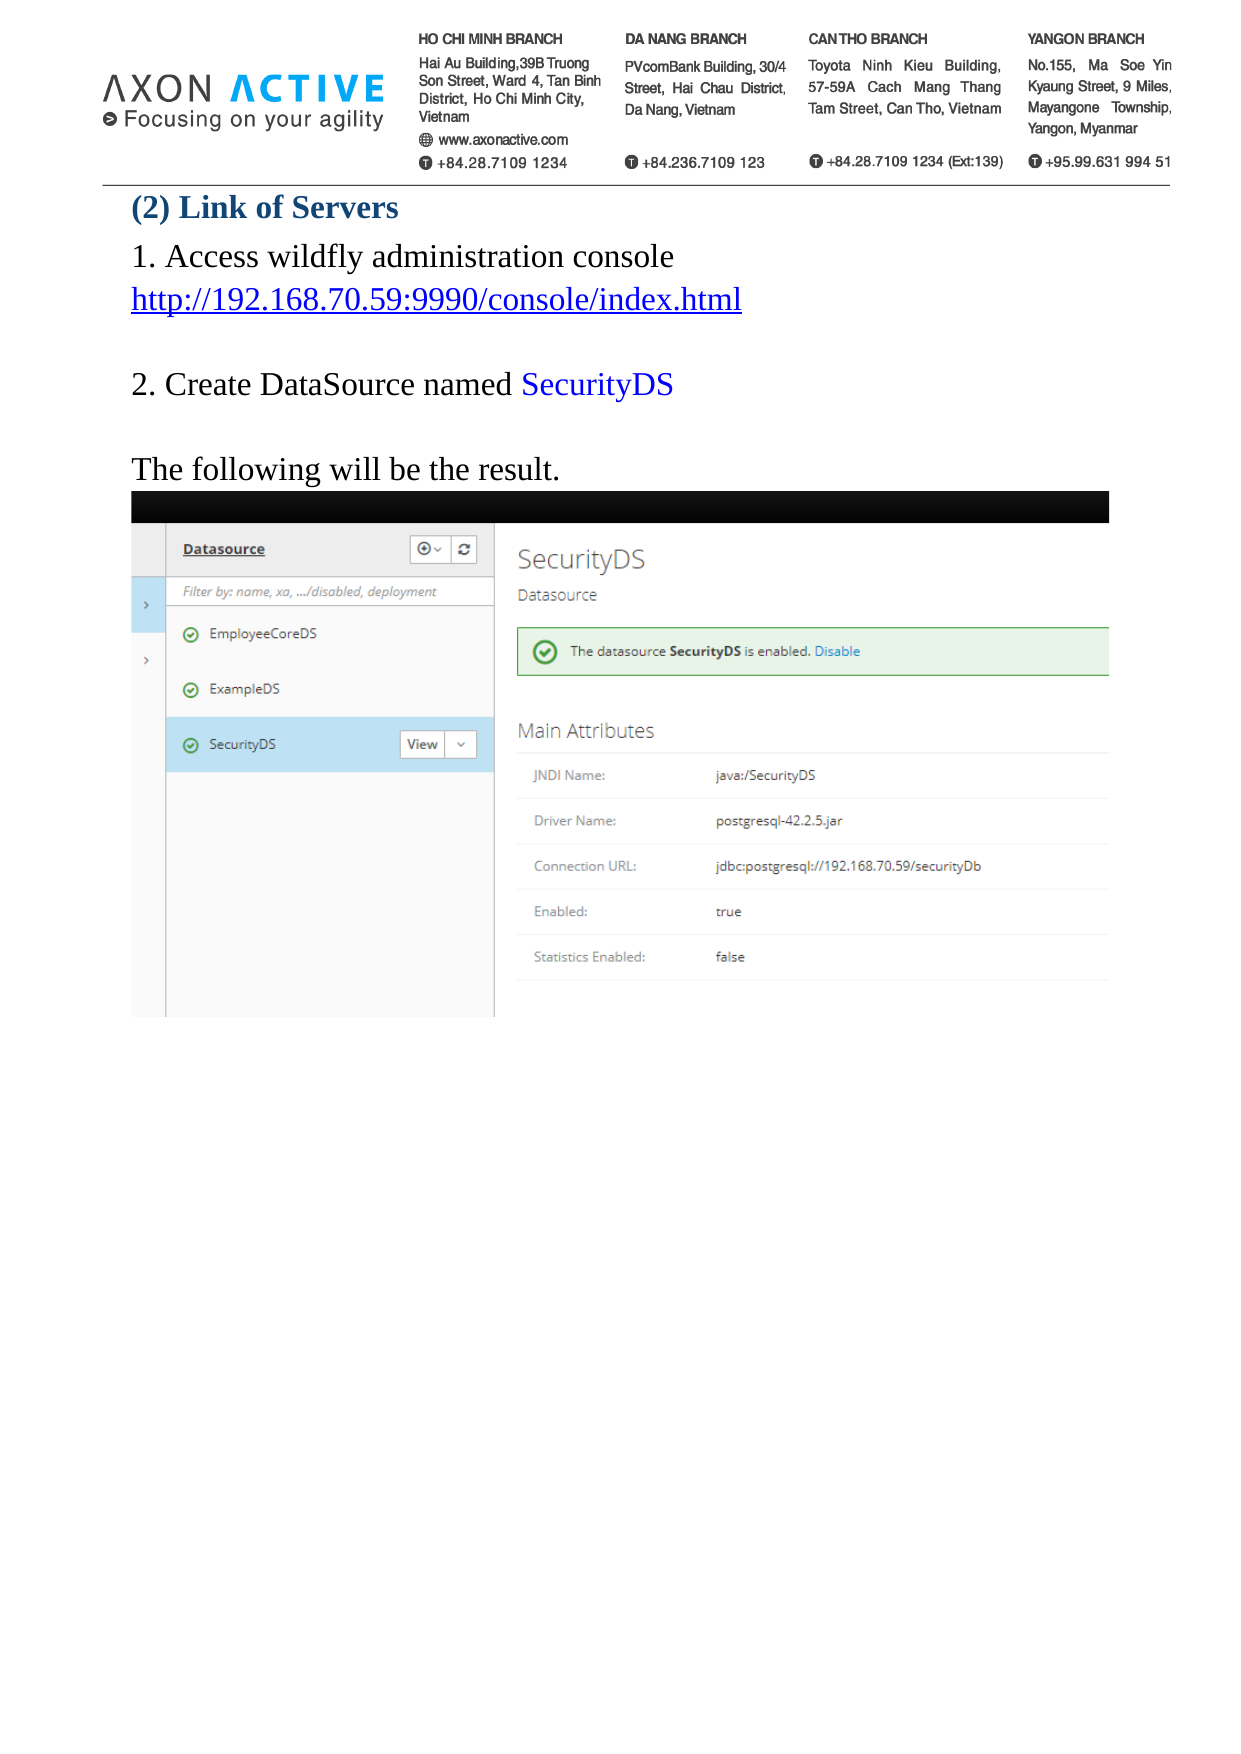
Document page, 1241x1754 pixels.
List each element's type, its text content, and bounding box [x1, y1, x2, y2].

subtitle Link of Servers [131, 187, 1153, 226]
list Access wildfly administration console [131, 237, 1153, 275]
list http://192.168.70.59:9990/console/index.html [131, 279, 1153, 318]
picture [131, 491, 1110, 1017]
list The following will be the result. [131, 449, 1153, 488]
list Create DataSource named SecurityDS [131, 364, 1153, 403]
picture [79, 11, 1197, 197]
